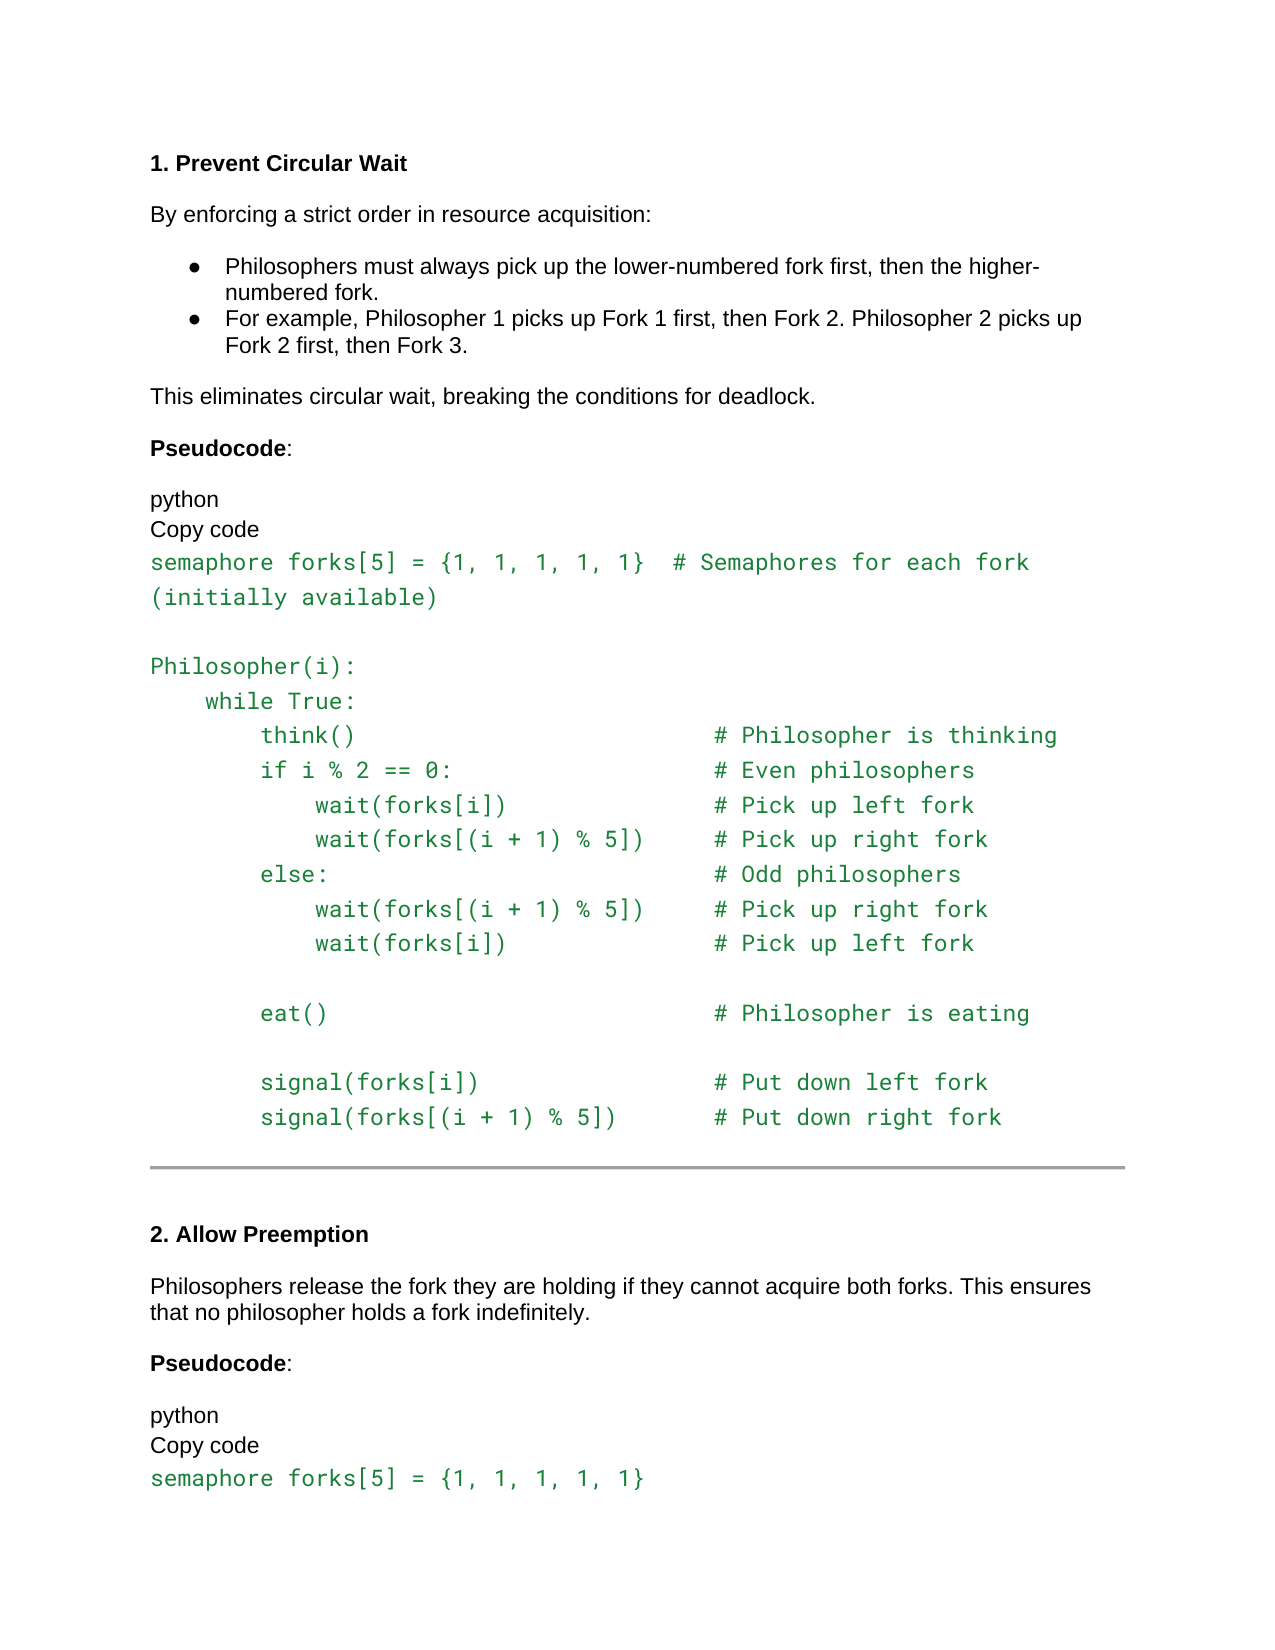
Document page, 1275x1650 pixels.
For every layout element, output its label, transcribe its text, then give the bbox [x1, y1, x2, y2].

text semaphore forks[5] = {1, 1, 1, 1, 1} # Semaphores for each fork (initially available) [150, 546, 1125, 611]
text wait(forks[(i + 1) % 5]) # Pick up right fork [150, 824, 1125, 854]
text Copy code [150, 516, 1125, 542]
text wait(forks[i]) # Pick up left fork [150, 928, 1125, 958]
text This eliminates circular wait, breaking the conditions for deadlock. [150, 383, 1125, 409]
text Philosopher(i): [150, 650, 1125, 681]
text wait(forks[i]) # Pick up left fork [150, 789, 1125, 819]
subtitle 2. Allow Preemption [150, 1221, 1125, 1248]
text signal(forks[i]) # Put down left fork [150, 1067, 1125, 1097]
text eat() # Philosopher is eating [150, 997, 1125, 1027]
text By enforcing a strict order in resource acquisition: [150, 201, 1125, 228]
text Copy code [150, 1432, 1125, 1458]
text Philosophers release the fork they are holding if they cannot acquire both forks. This ensures that no philosopher holds a fork indefinitely. [150, 1273, 1125, 1325]
text python [150, 1402, 1125, 1428]
text while True: [150, 685, 1125, 715]
list Philosophers must always pick up the lower-numbered fork first, then the higher-numbered fork. [187, 253, 1125, 305]
list For example, Philosopher 1 picks up Fork 1 first, then Fork 2. Philosopher 2 picks up Fork 2 first, then Fork 3. [187, 305, 1125, 358]
text think() # Philosopher is thinking [150, 720, 1125, 750]
text Pseudocode: [150, 434, 1125, 461]
text python [150, 486, 1125, 512]
text Pseudocode: [150, 1350, 1125, 1377]
text else: # Odd philosophers [150, 858, 1125, 889]
text wait(forks[(i + 1) % 5]) # Pick up right fork [150, 893, 1125, 923]
text signal(forks[(i + 1) % 5]) # Put down right fork [150, 1101, 1125, 1131]
subtitle 1. Prevent Circular Wait [150, 150, 1125, 176]
text if i % 2 == 0: # Even philosophers [150, 754, 1125, 784]
text semaphore forks[5] = {1, 1, 1, 1, 1} [150, 1462, 1125, 1492]
